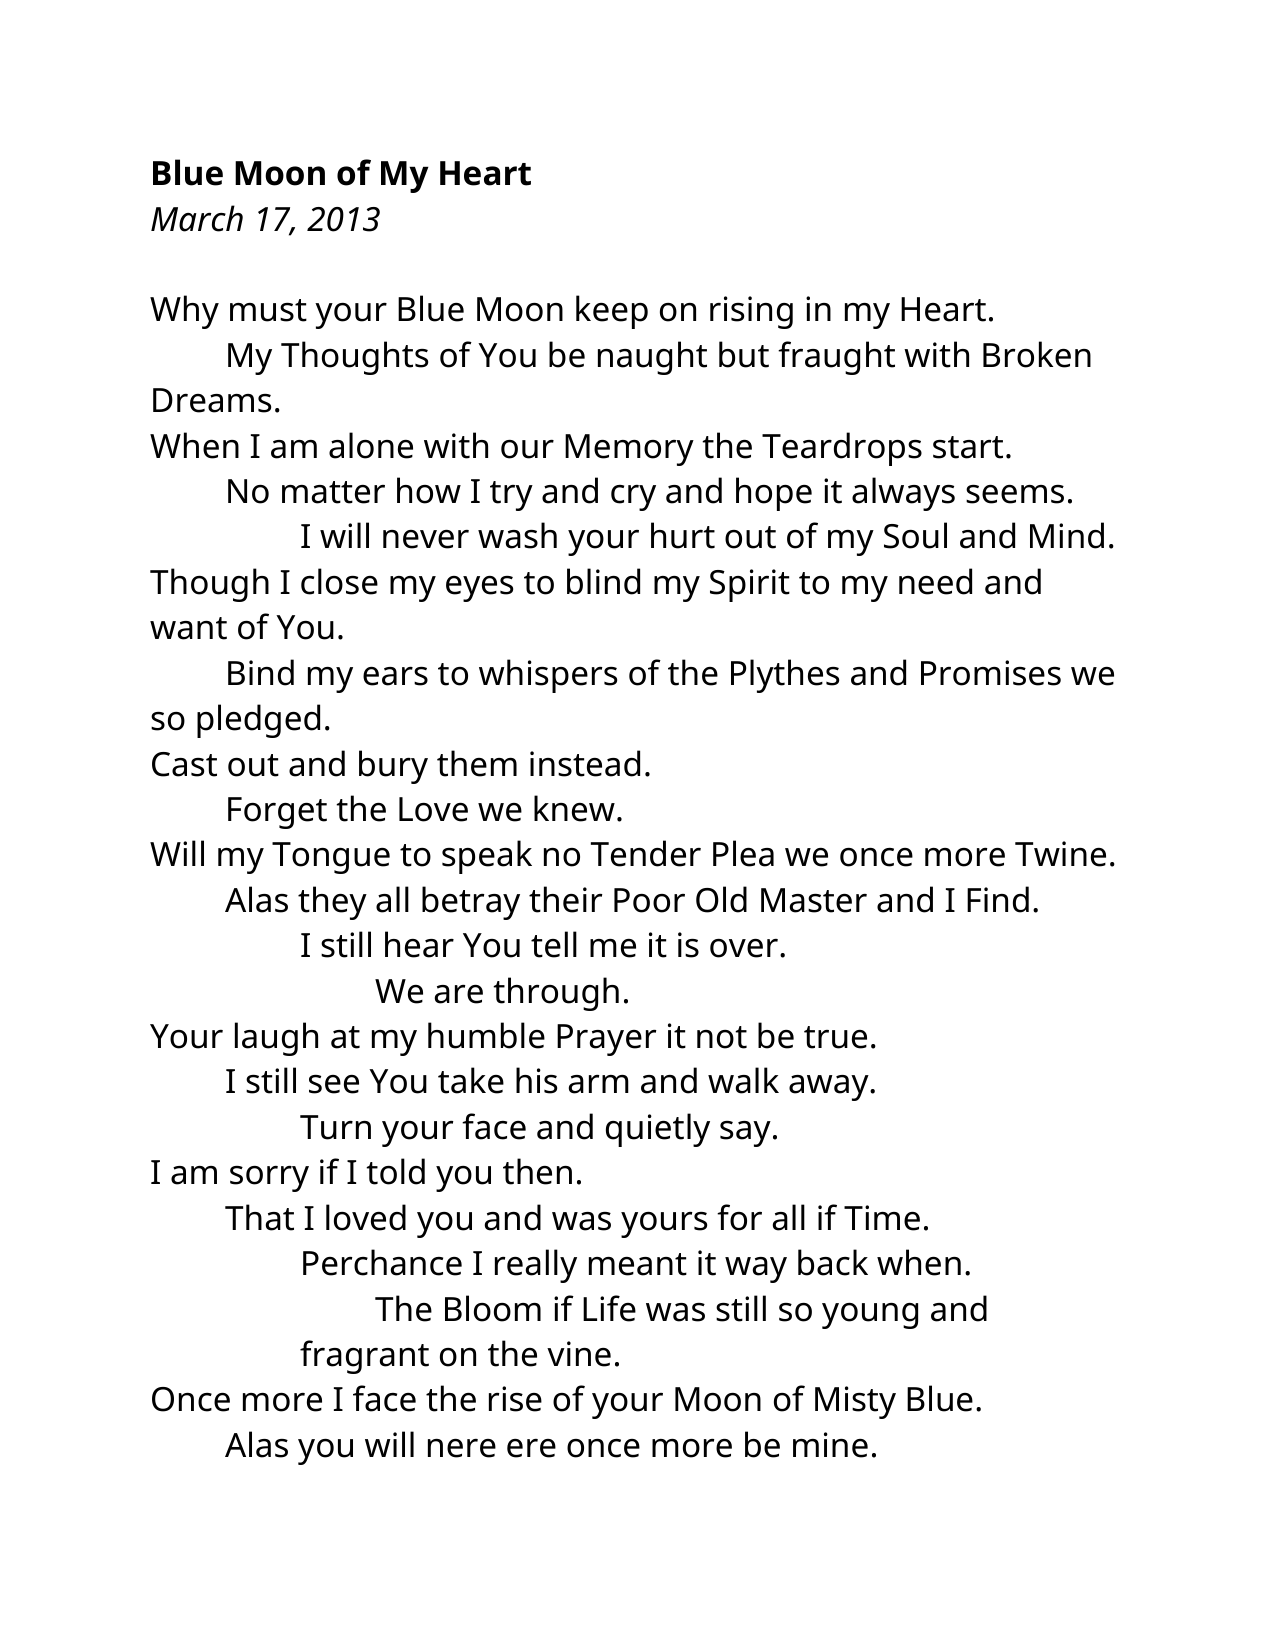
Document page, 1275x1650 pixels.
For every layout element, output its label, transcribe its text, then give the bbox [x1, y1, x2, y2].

text We are through. [300, 967, 1125, 1013]
text Bind my ears to whispers of the Plythes and Promises we so pledged. [150, 649, 1125, 740]
text Will my Tongue to speak no Tender Plea we once more Twine. [150, 831, 1125, 877]
text Forget the Love we knew. [150, 786, 1125, 831]
text I still see You take his arm and walk away. [150, 1058, 1125, 1104]
text Blue Moon of My Heart [150, 150, 1125, 195]
text I am sorry if I told you then. [150, 1149, 1125, 1194]
text My Thoughts of You be naught but fraught with Broken Dreams. [150, 332, 1125, 422]
text Turn your face and quietly say. [225, 1104, 1125, 1149]
text Alas you will nere ere once more be mine. [150, 1422, 1125, 1467]
text That I loved you and was yours for all if Time. [150, 1194, 1125, 1240]
text Perchance I really meant it way back when. [225, 1240, 1125, 1285]
text Though I close my eyes to blind my Spirit to my need and want of You. [150, 559, 1125, 649]
text Your laugh at my humble Prayer it not be true. [150, 1013, 1125, 1058]
text No matter how I try and cry and hope it always seems. [150, 468, 1125, 513]
text March 17, 2013 [150, 195, 1125, 241]
text Alas they all betray their Poor Old Master and I Find. [150, 877, 1125, 922]
text When I am alone with our Memory the Teardrops start. [150, 422, 1125, 468]
text Cast out and bury them instead. [150, 740, 1125, 786]
text I will never wash your hurt out of my Soul and Mind. [225, 513, 1125, 559]
text I still hear You tell me it is over. [225, 922, 1125, 967]
text Once more I face the rise of your Moon of Misty Blue. [150, 1376, 1125, 1422]
text Why must your Blue Moon keep on rising in my Heart. [150, 286, 1125, 332]
text The Bloom if Life was still so young and fragrant on the vine. [300, 1285, 1125, 1376]
